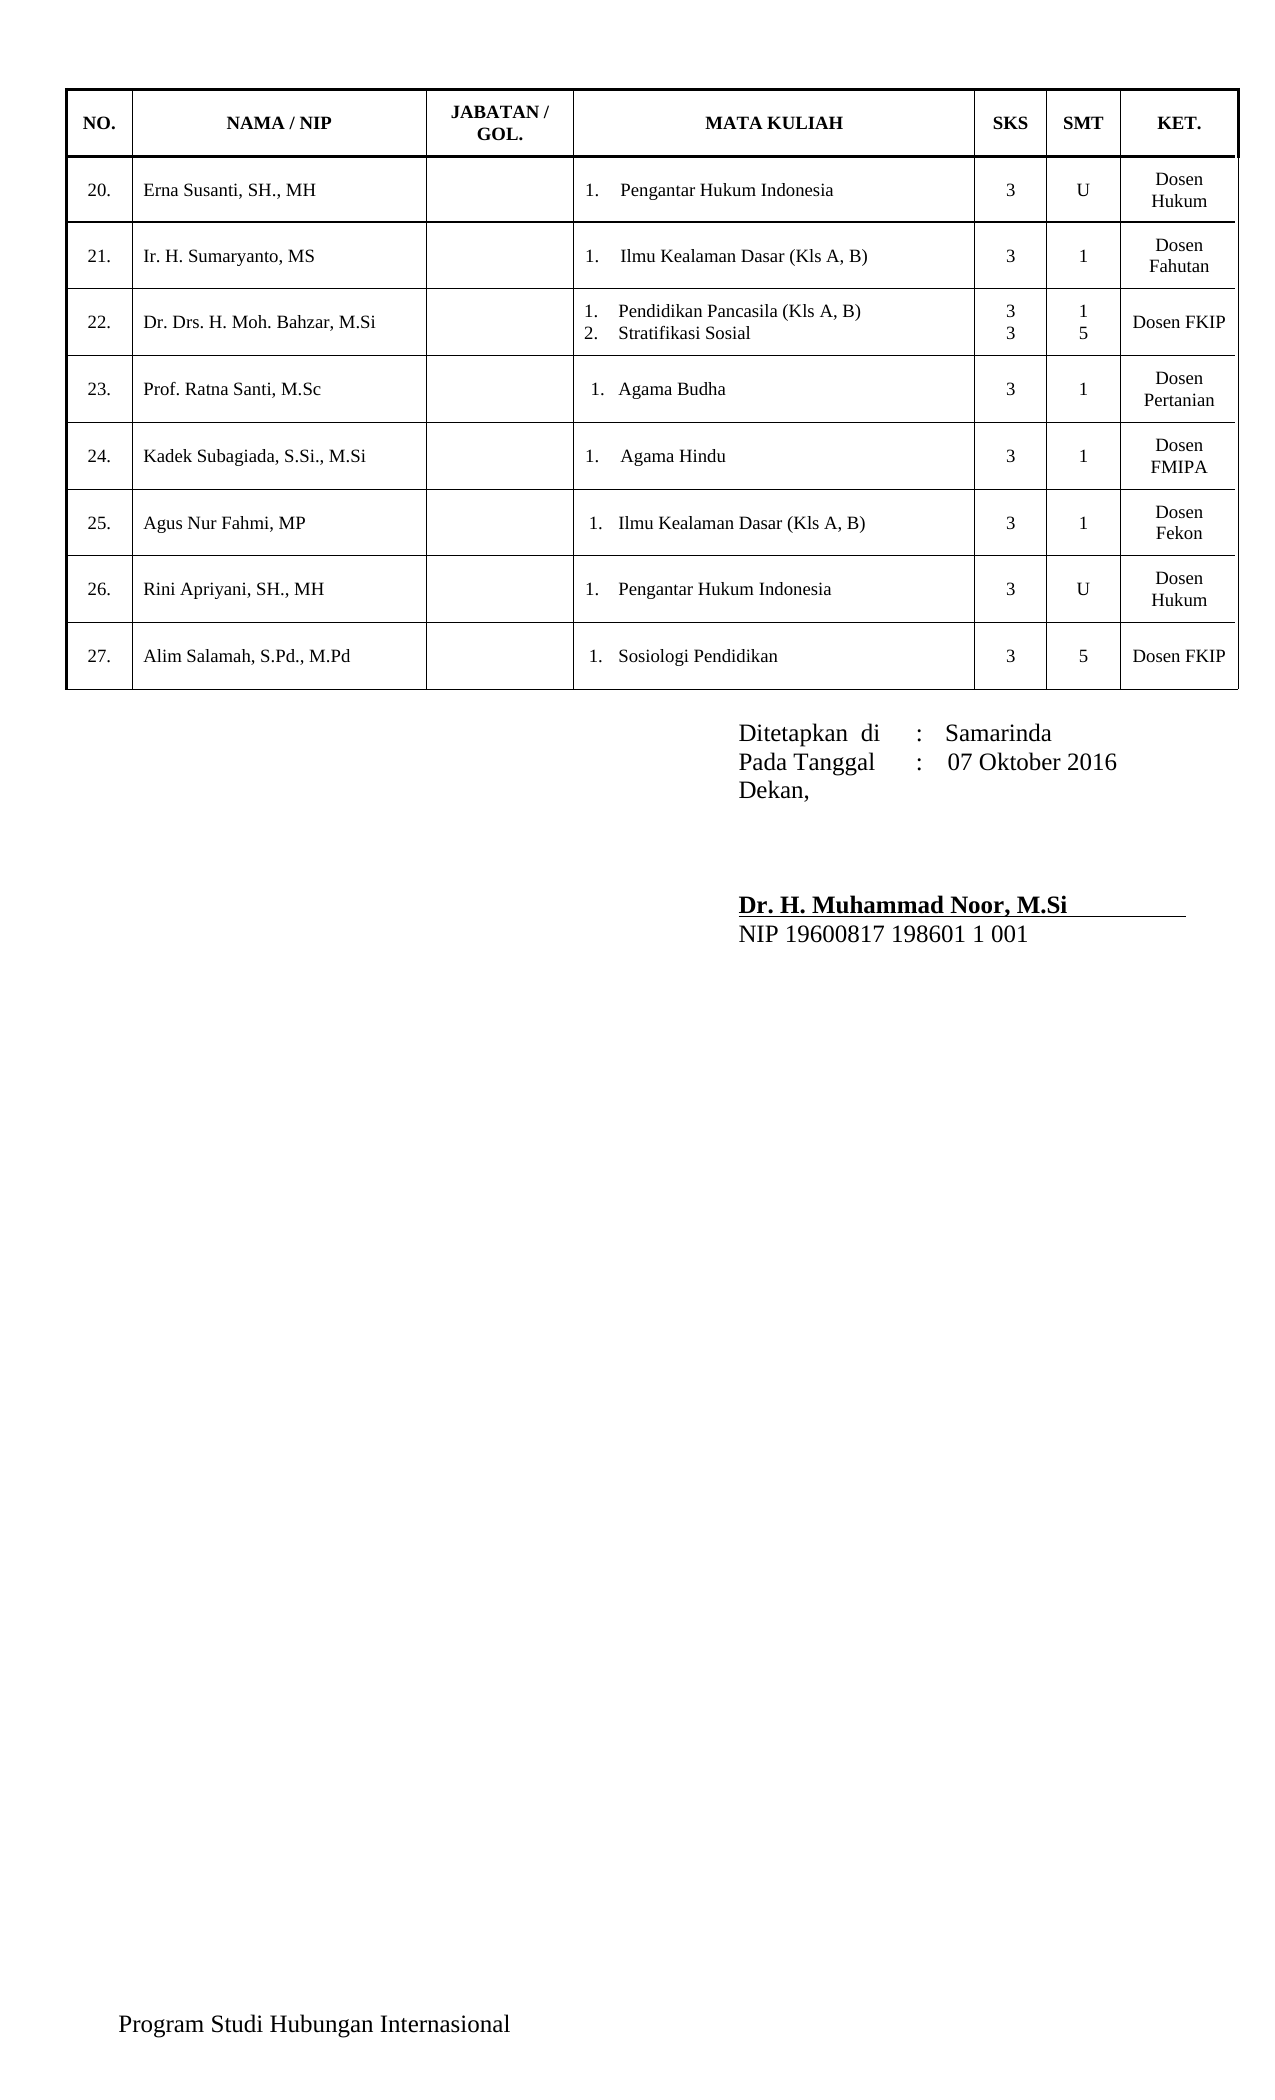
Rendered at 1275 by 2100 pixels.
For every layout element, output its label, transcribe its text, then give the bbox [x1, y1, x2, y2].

text NIP 19600817 198601 1 001 [738, 919, 1186, 948]
table_cell Alim Salamah, S.Pd., M.Pd [133, 623, 426, 689]
table_cell 3 [975, 423, 1046, 488]
table_cell 3 3 [975, 289, 1046, 355]
table_cell Dosen FMIPA [1121, 422, 1238, 488]
table_cell 3 [975, 556, 1046, 622]
table_cell Agus Nur Fahmi, MP [133, 490, 426, 555]
table_cell 24. [68, 423, 132, 488]
table_cell Dosen Hukum [1121, 155, 1238, 221]
table_cell U [1047, 556, 1120, 622]
table_cell 3 [975, 158, 1046, 221]
table_cell 27. [68, 623, 132, 689]
table_cell Dosen Fekon [1121, 489, 1238, 555]
table_cell 22. [68, 289, 132, 355]
table_cell Dosen FKIP [1121, 288, 1238, 355]
text Pada Tanggal : 07 Oktober 2016 [738, 747, 1186, 776]
table_cell Dosen Fahutan [1121, 221, 1238, 288]
table_header KET. [1121, 91, 1237, 154]
table_cell [427, 289, 573, 355]
table_cell 1 [1047, 223, 1120, 288]
table_cell Pendidikan Pancasila (Kls A, B) Stratifikasi Sosial [574, 289, 974, 355]
text Dekan, [738, 776, 1186, 804]
table_cell 3 [975, 623, 1046, 689]
table_cell [427, 490, 573, 555]
table_cell Sosiologi Pendidikan [574, 623, 974, 689]
table_cell 25. [68, 490, 132, 555]
table_cell 3 [975, 490, 1046, 555]
table_cell 5 [1047, 623, 1120, 689]
table_cell [427, 223, 573, 288]
table_cell [427, 356, 573, 422]
table_cell Pengantar Hukum Indonesia [574, 556, 974, 622]
table_header SKS [975, 91, 1046, 154]
table_cell 1. Agama Hindu [574, 423, 974, 488]
table_cell Ir. H. Sumaryanto, MS [133, 223, 426, 288]
table_cell [427, 623, 573, 689]
table_header MATA KULIAH [574, 91, 974, 154]
table_cell 1 5 [1047, 289, 1120, 355]
table_cell Dosen FKIP [1121, 622, 1238, 689]
table_cell 21. [68, 223, 132, 288]
table_cell [427, 423, 573, 488]
table_cell 1 [1047, 356, 1120, 422]
table_header NO. [68, 91, 132, 154]
table_cell Agama Budha [574, 356, 974, 422]
table_cell Dr. Drs. H. Moh. Bahzar, M.Si [133, 289, 426, 355]
table_cell 3 [975, 356, 1046, 422]
text Dr. H. Muhammad Noor, M.Si [738, 891, 1186, 916]
table_cell 1 [1047, 490, 1120, 555]
table_cell Rini Apriyani, SH., MH [133, 556, 426, 622]
table_header SMT [1047, 91, 1120, 154]
table_cell Prof. Ratna Santi, M.Sc [133, 356, 426, 422]
table_cell 23. [68, 356, 132, 422]
text Ditetapkan di : Samarinda [738, 718, 1186, 747]
table_header JABATAN / GOL. [427, 91, 573, 154]
table_cell Dosen Pertanian [1121, 355, 1238, 422]
table_cell [427, 556, 573, 622]
table_cell Erna Susanti, SH., MH [133, 158, 426, 221]
table_cell 1. Ilmu Kealaman Dasar (Kls A, B) [574, 223, 974, 288]
table_cell [427, 158, 573, 221]
table_cell 26. [68, 556, 132, 622]
table_cell U [1047, 158, 1120, 221]
table_cell Pengantar Hukum Indonesia [574, 158, 974, 221]
table_cell 20. [68, 158, 132, 221]
table_cell 1 [1047, 423, 1120, 488]
table_cell Dosen Hukum [1121, 555, 1238, 622]
table_cell Kadek Subagiada, S.Si., M.Si [133, 423, 426, 488]
text Program Studi Hubungan Internasional [118, 2009, 1186, 2038]
table_cell 3 [975, 223, 1046, 288]
table_cell Ilmu Kealaman Dasar (Kls A, B) [574, 490, 974, 555]
table_header NAMA / NIP [133, 91, 426, 154]
